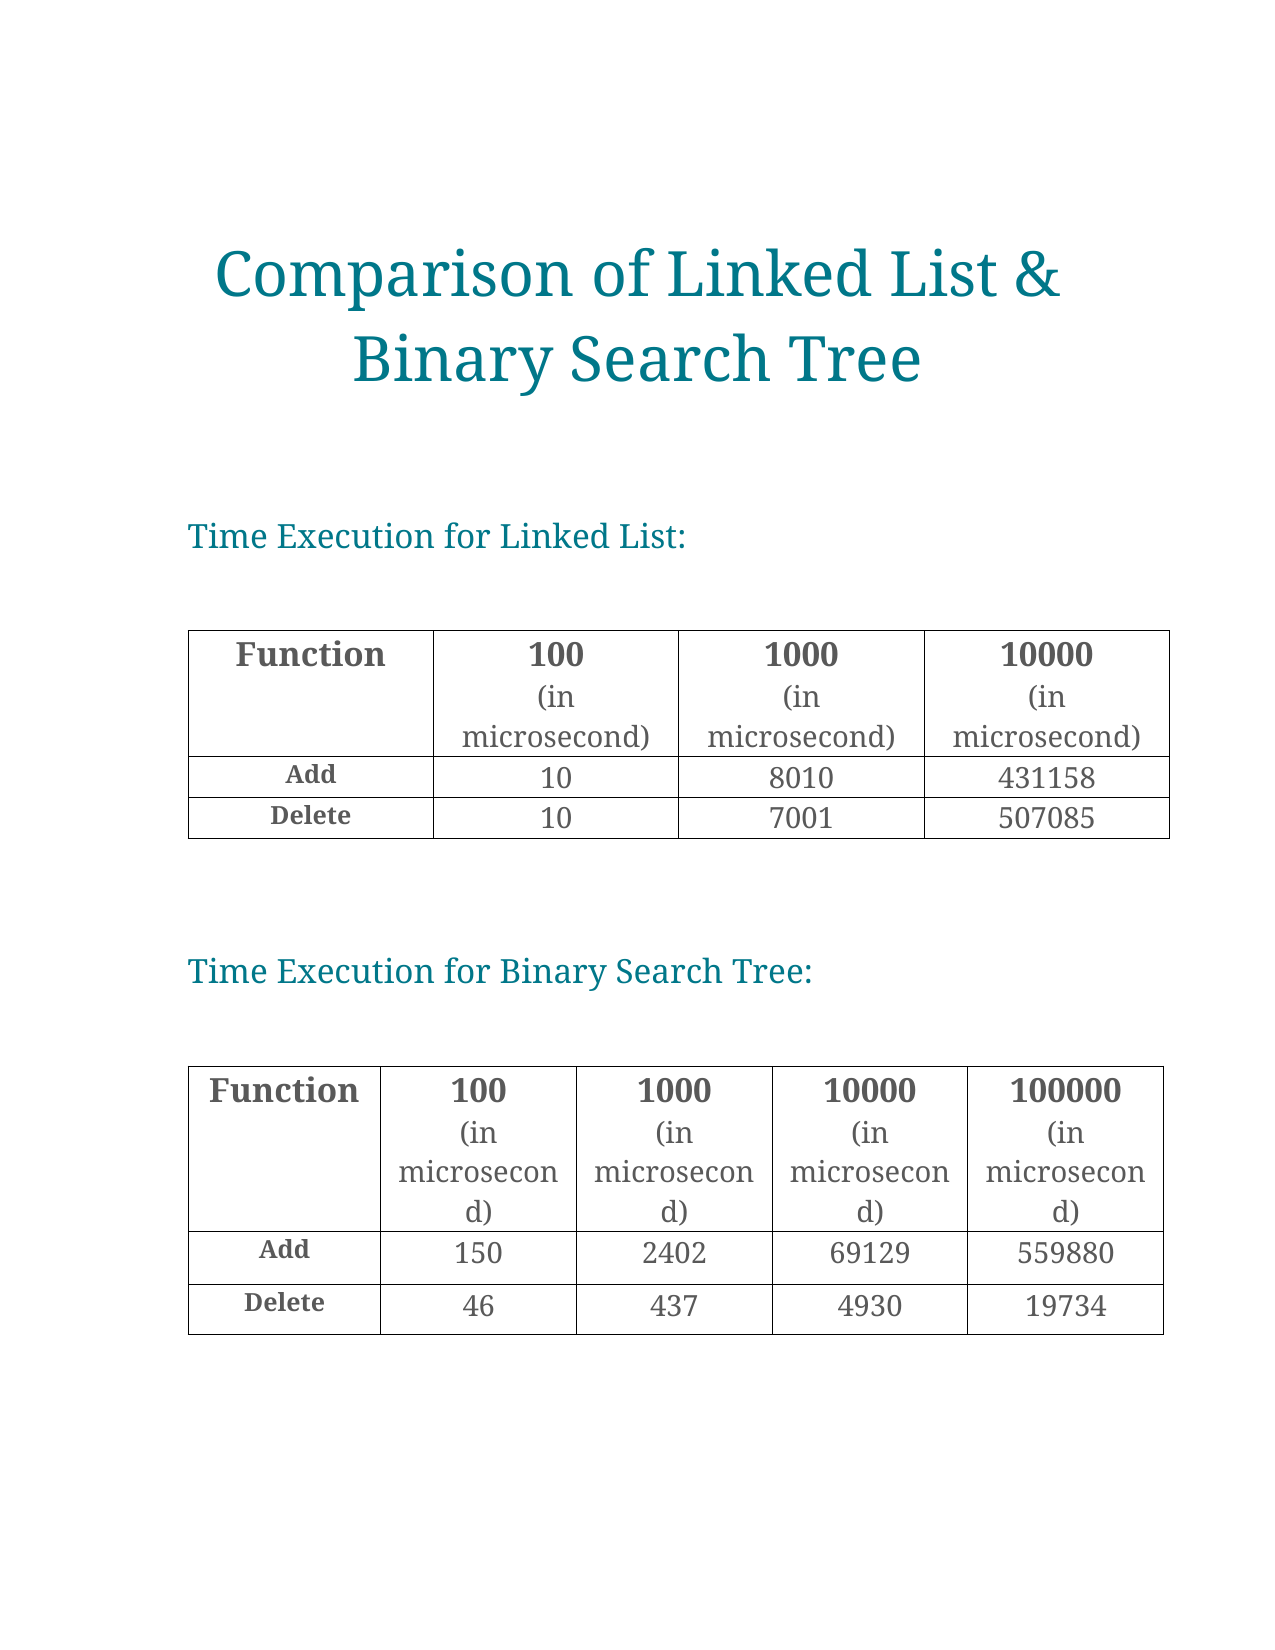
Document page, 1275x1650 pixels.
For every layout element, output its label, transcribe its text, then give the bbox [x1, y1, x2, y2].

table_cell Add [189, 1232, 380, 1284]
table_cell 7001 [679, 798, 924, 837]
table_cell 19734 [968, 1285, 1163, 1334]
table_header 10000 (in microsecond) [773, 1067, 967, 1231]
table_cell 559880 [968, 1232, 1163, 1284]
table_cell Delete [189, 798, 433, 837]
table_cell 8010 [679, 757, 924, 797]
table_header 10000 (in microsecond) [925, 631, 1169, 756]
table_cell 150 [381, 1232, 576, 1284]
table_header 100000 (in microsecond) [968, 1067, 1163, 1231]
table_header 100 (in microsecond) [381, 1067, 576, 1231]
table_cell 69129 [773, 1232, 967, 1284]
subtitle Time Execution for Binary Search Tree: [187, 948, 1087, 993]
table_cell 46 [381, 1285, 576, 1334]
table_header Function [189, 631, 433, 756]
title Comparison of Linked List & Binary Search Tree [187, 230, 1087, 400]
table_cell 10 [434, 798, 678, 837]
table_cell Add [189, 757, 433, 797]
table_cell 437 [577, 1285, 772, 1334]
table_cell Delete [189, 1285, 380, 1334]
subtitle Time Execution for Linked List: [187, 513, 1087, 558]
table_cell 507085 [925, 798, 1169, 837]
table_cell 2402 [577, 1232, 772, 1284]
table_header 100 (in microsecond) [434, 631, 678, 756]
table_cell 4930 [773, 1285, 967, 1334]
table_header Function [189, 1067, 380, 1231]
table_cell 431158 [925, 757, 1169, 797]
table_header 1000 (in microsecond) [679, 631, 924, 756]
table_header 1000 (in microsecond) [577, 1067, 772, 1231]
table_cell 10 [434, 757, 678, 797]
